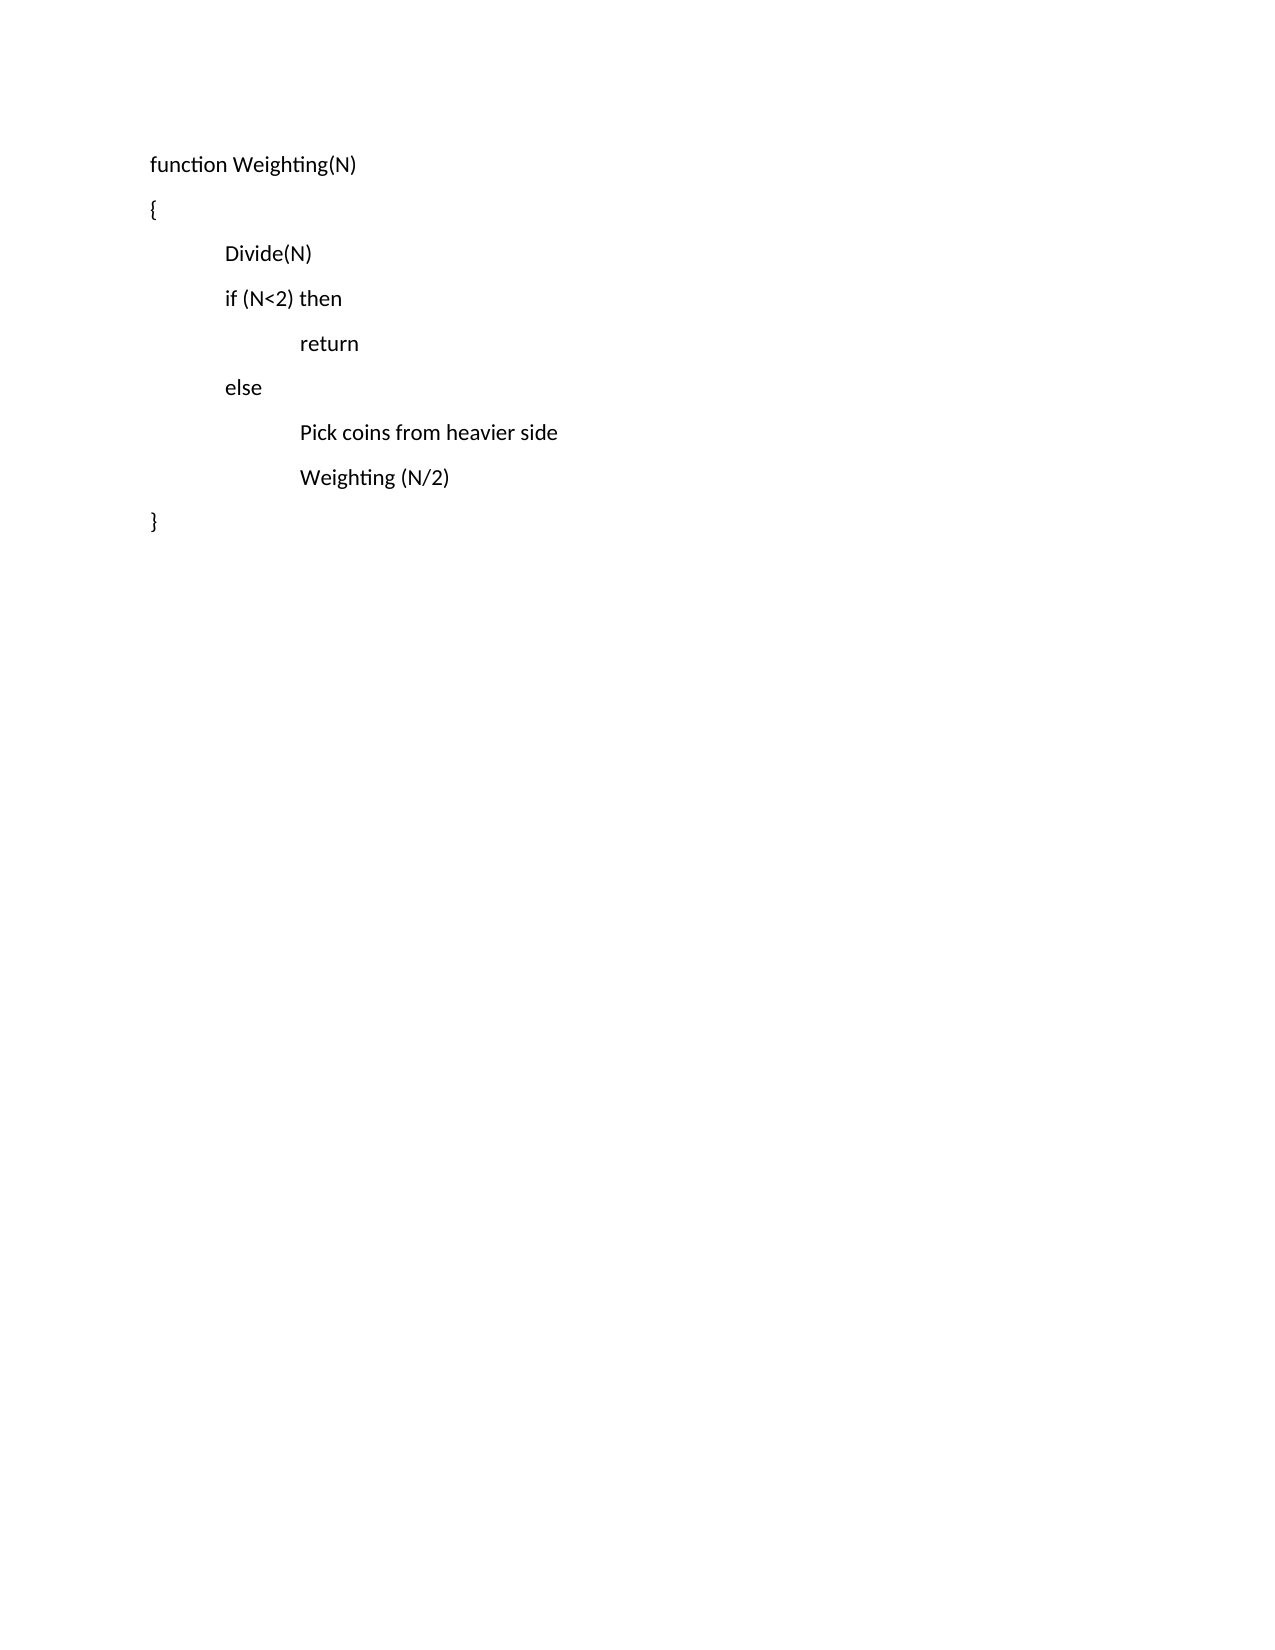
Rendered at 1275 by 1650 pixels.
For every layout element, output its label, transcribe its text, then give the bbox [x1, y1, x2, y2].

text } [150, 507, 1125, 536]
text Weighting (N/2) [150, 463, 1125, 491]
text return [225, 329, 1125, 357]
text Divide(N) [150, 239, 1125, 267]
text { [150, 195, 1125, 223]
text if (N<2) then [150, 284, 1125, 312]
text Pick coins from heavier side [225, 418, 1125, 446]
text function Weighting(N) [150, 150, 1125, 178]
text else [150, 373, 1125, 401]
